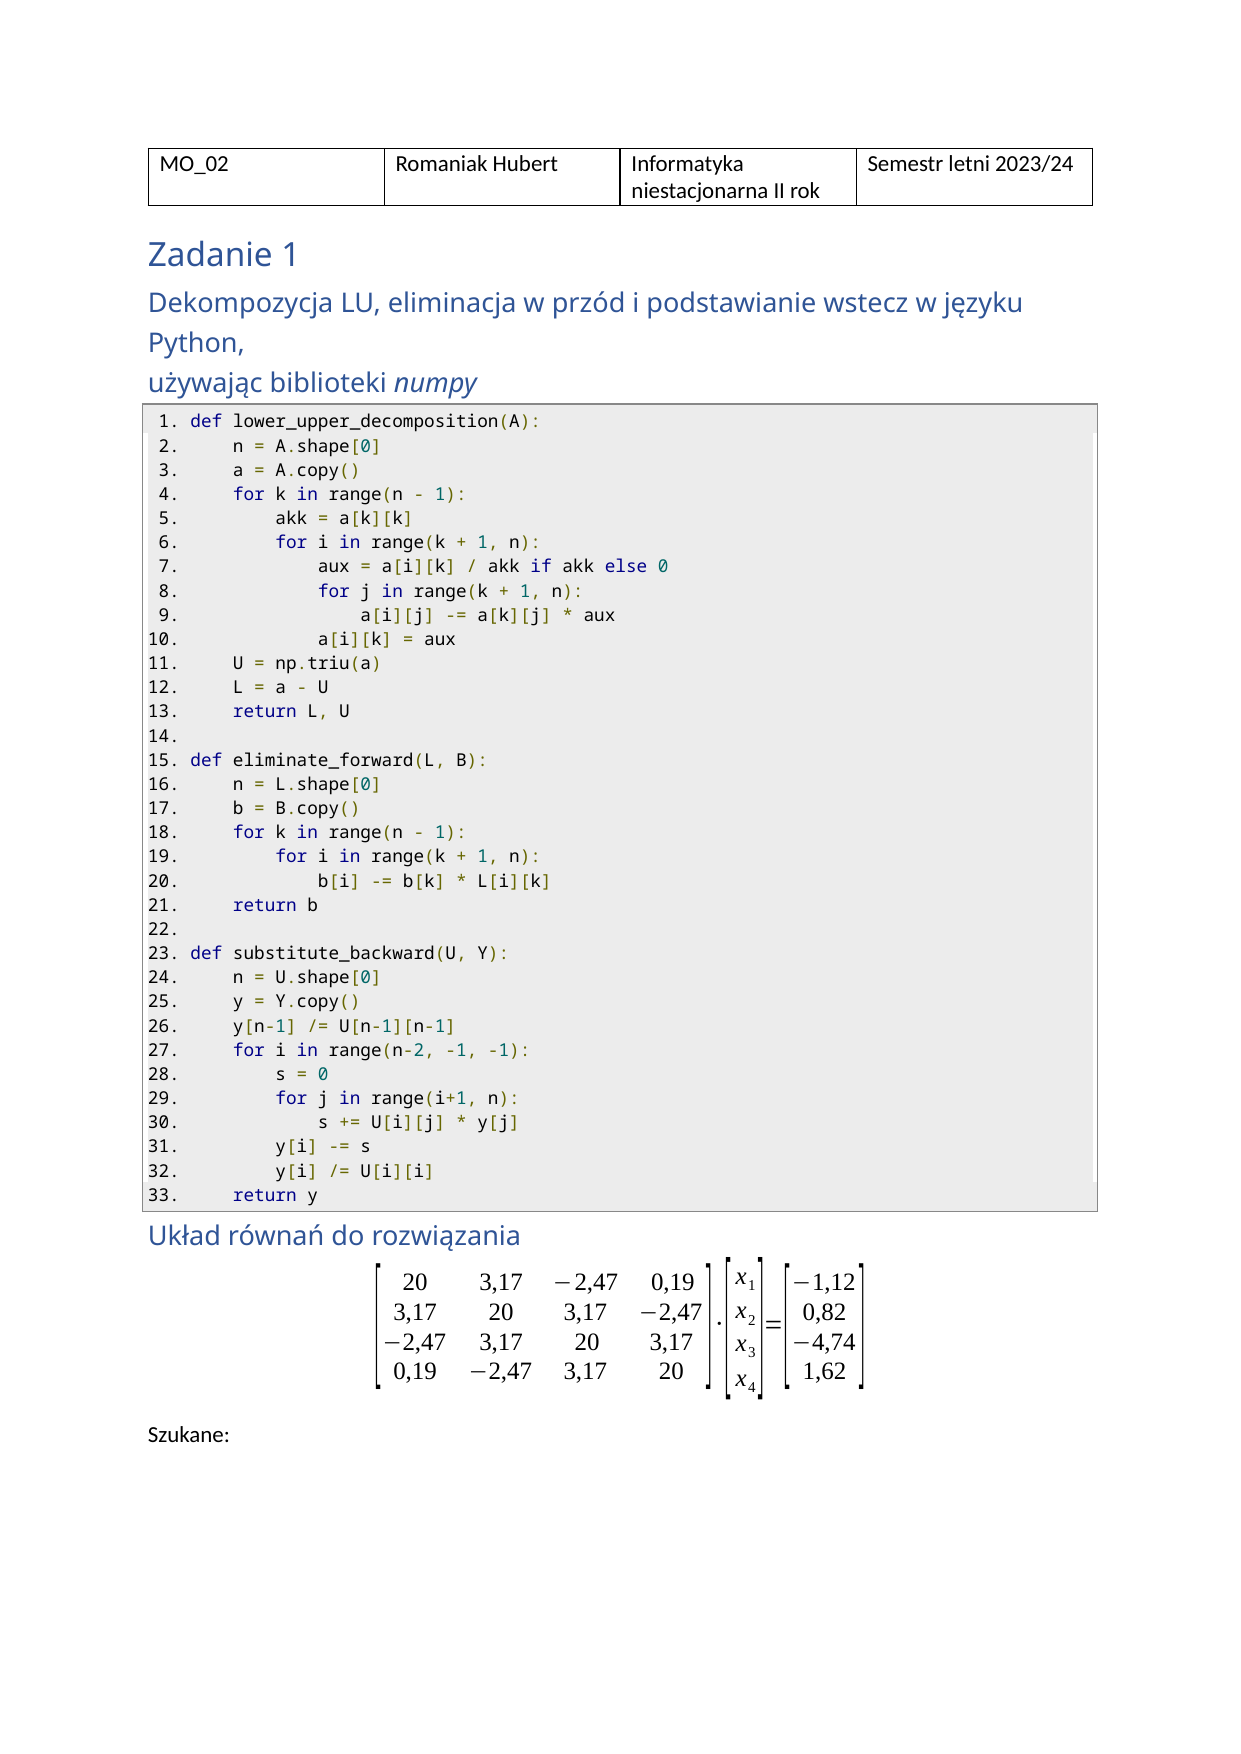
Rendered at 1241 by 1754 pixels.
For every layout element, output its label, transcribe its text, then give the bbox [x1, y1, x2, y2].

text 19. for i in range(k + 1, n): [148, 844, 1093, 868]
table_header MO_02 [149, 149, 384, 205]
text 33. return y [143, 1177, 1097, 1211]
text 32. y[i] /= U[i][i] [148, 1158, 1093, 1177]
table_header Informatyka niestacjonarna II rok [621, 149, 856, 205]
text 16. n = L.shape[0] [148, 771, 1093, 796]
text 13. return L, U [148, 699, 1093, 723]
text 6. for i in range(k + 1, n): [148, 530, 1093, 554]
text 24. n = U.shape[0] [148, 965, 1093, 989]
text 17. b = B.copy() [148, 796, 1093, 820]
text 21. return b [148, 892, 1093, 916]
text 12. L = a - U [148, 675, 1093, 699]
text 3. a = A.copy() [148, 457, 1093, 481]
text 29. for j in range(i+1, n): [148, 1086, 1093, 1110]
text 8. for j in range(k + 1, n): [148, 578, 1093, 602]
text 28. s = 0 [148, 1061, 1093, 1086]
text 18. for k in range(n - 1): [148, 820, 1093, 844]
text 25. y = Y.copy() [148, 989, 1093, 1013]
text 30. s += U[i][j] * y[j] [148, 1110, 1093, 1134]
text 1. def lower_upper_decomposition(A): [143, 405, 1097, 433]
table_header Semestr letni 2023/24 [857, 149, 1092, 205]
subtitle Zadanie 1 [148, 231, 1093, 276]
text Szukane: [148, 1420, 1093, 1448]
text 20. b[i] -= b[k] * L[i][k] [148, 868, 1093, 892]
text 2. n = A.shape[0] [148, 433, 1093, 457]
text 11. U = np.triu(a) [148, 651, 1093, 675]
text 15. def eliminate_forward(L, B): [148, 747, 1093, 771]
text 26. y[n-1] /= U[n-1][n-1] [148, 1013, 1093, 1037]
text 14. [148, 723, 1093, 747]
text 7. aux = a[i][k] / akk if akk else 0 [148, 554, 1093, 578]
text 10. a[i][k] = aux [148, 626, 1093, 651]
text 22. [148, 916, 1093, 941]
table_header Romaniak Hubert [385, 149, 619, 205]
text 23. def substitute_backward(U, Y): [148, 941, 1093, 965]
text 5. akk = a[k][k] [148, 506, 1093, 530]
text 27. for i in range(n-2, -1, -1): [148, 1037, 1093, 1061]
subtitle Dekompozycja LU, eliminacja w przód i podstawianie wstecz w języku Python, używając biblioteki numpy [148, 284, 1093, 400]
text 4. for k in range(n - 1): [148, 481, 1093, 506]
subtitle Układ równań do rozwiązania [148, 1216, 1093, 1253]
text 31. y[i] -= s [148, 1134, 1093, 1158]
text 9. a[i][j] -= a[k][j] * aux [148, 602, 1093, 626]
